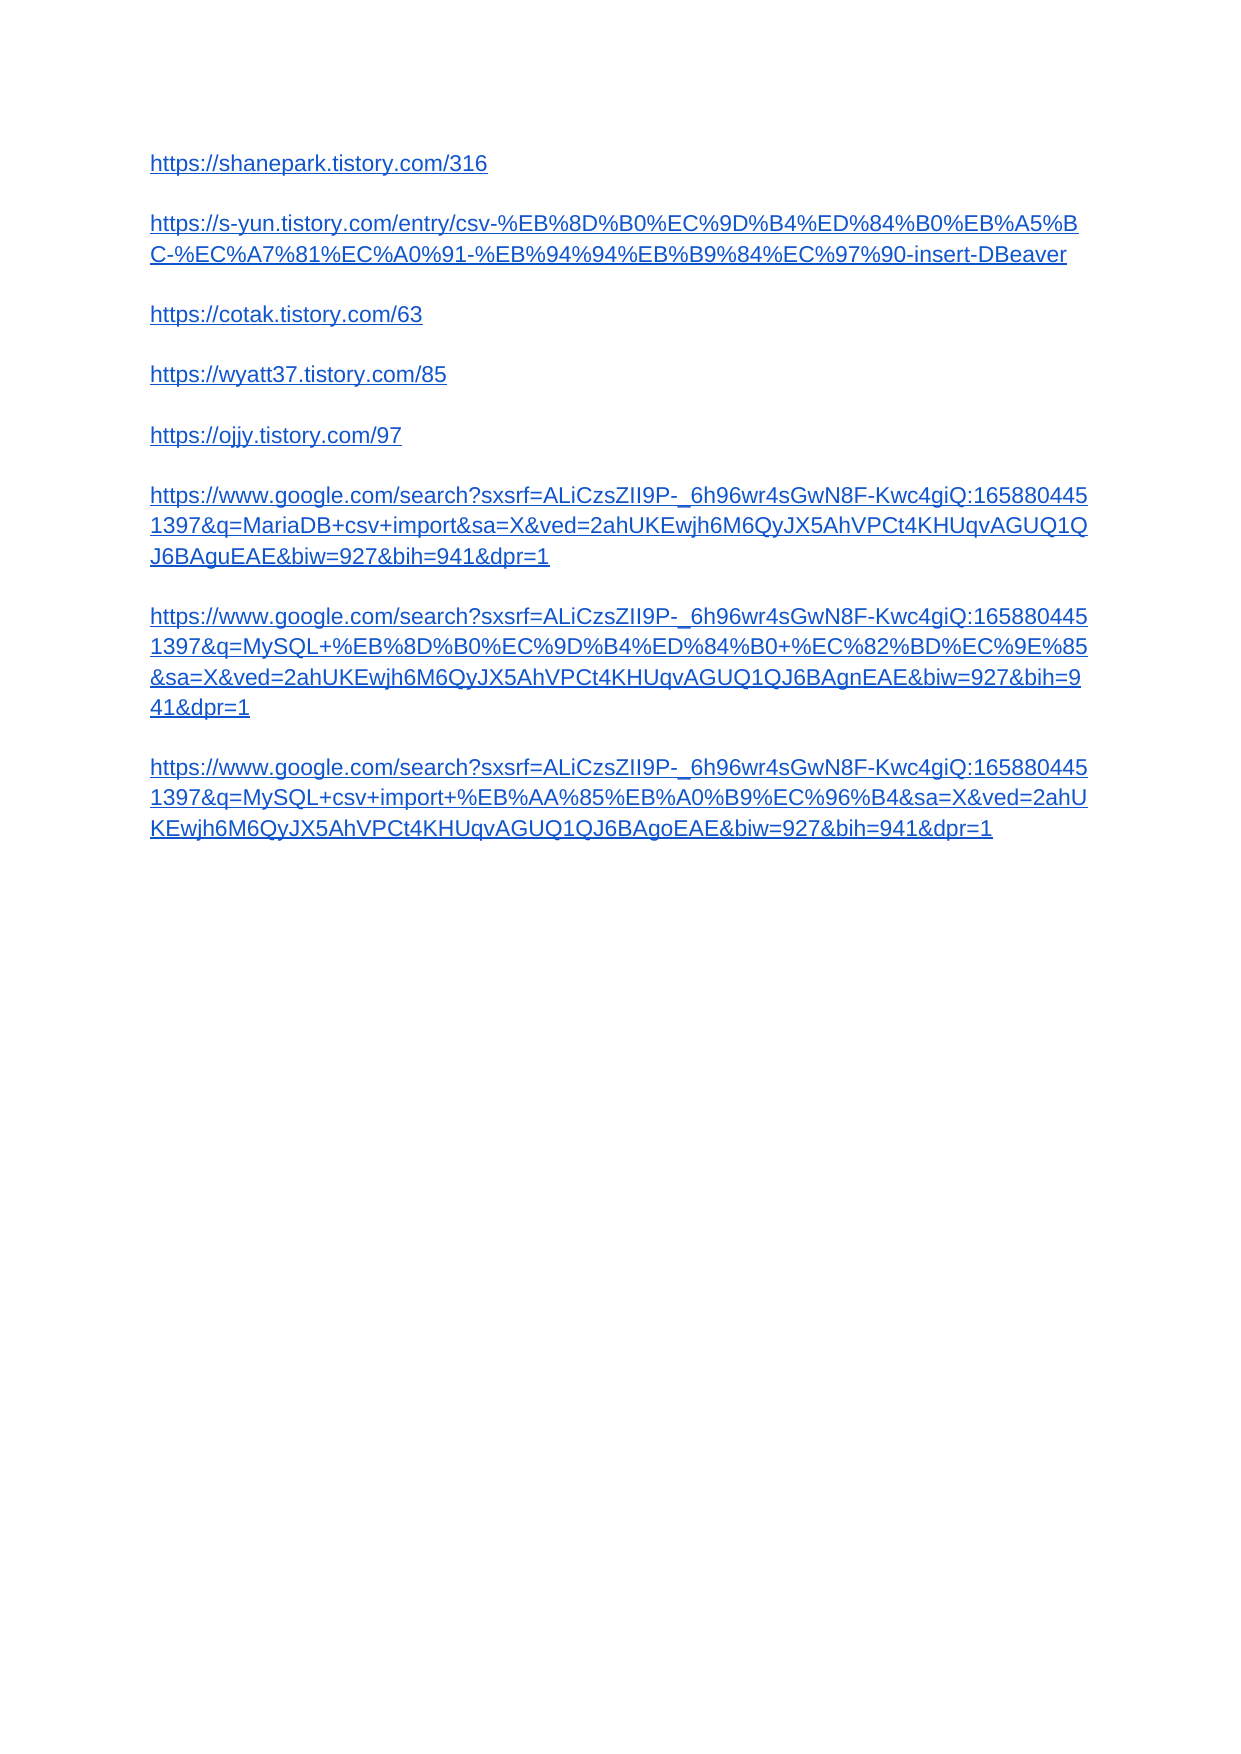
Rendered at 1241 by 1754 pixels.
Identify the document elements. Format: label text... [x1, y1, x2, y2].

text https://www.google.com/search?sxsrf=ALiCzsZII9P-_6h96wr4sGwN8F-Kwc4giQ:1658804451397&q=MySQL+%EB%8D%B0%EC%9D%B4%ED%84%B0+%EC%82%BD%EC%9E%85&sa=X&ved=2ahUKEwjh6M6QyJX5AhVPCt4KHUqvAGUQ1QJ6BAgnEAE&biw=927&bih=941&dpr=1 [150, 603, 1090, 720]
text https://ojjy.tistory.com/97 [150, 422, 1090, 448]
text https://www.google.com/search?sxsrf=ALiCzsZII9P-_6h96wr4sGwN8F-Kwc4giQ:1658804451397&q=MariaDB+csv+import&sa=X&ved=2ahUKEwjh6M6QyJX5AhVPCt4KHUqvAGUQ1QJ6BAguEAE&biw=927&bih=941&dpr=1 [150, 482, 1090, 569]
text https://s-yun.tistory.com/entry/csv-%EB%8D%B0%EC%9D%B4%ED%84%B0%EB%A5%BC-%EC%A7%81%EC%A0%91-%EB%94%94%EB%B9%84%EC%97%90-insert-DBeaver [150, 210, 1090, 267]
text https://www.google.com/search?sxsrf=ALiCzsZII9P-_6h96wr4sGwN8F-Kwc4giQ:1658804451397&q=MySQL+csv+import+%EB%AA%85%EB%A0%B9%EC%96%B4&sa=X&ved=2ahUKEwjh6M6QyJX5AhVPCt4KHUqvAGUQ1QJ6BAgoEAE&biw=927&bih=941&dpr=1 [150, 754, 1090, 841]
text https://wyatt37.tistory.com/85 [150, 361, 1090, 388]
text https://cotak.tistory.com/63 [150, 301, 1090, 327]
text https://shanepark.tistory.com/316 [150, 150, 1090, 176]
